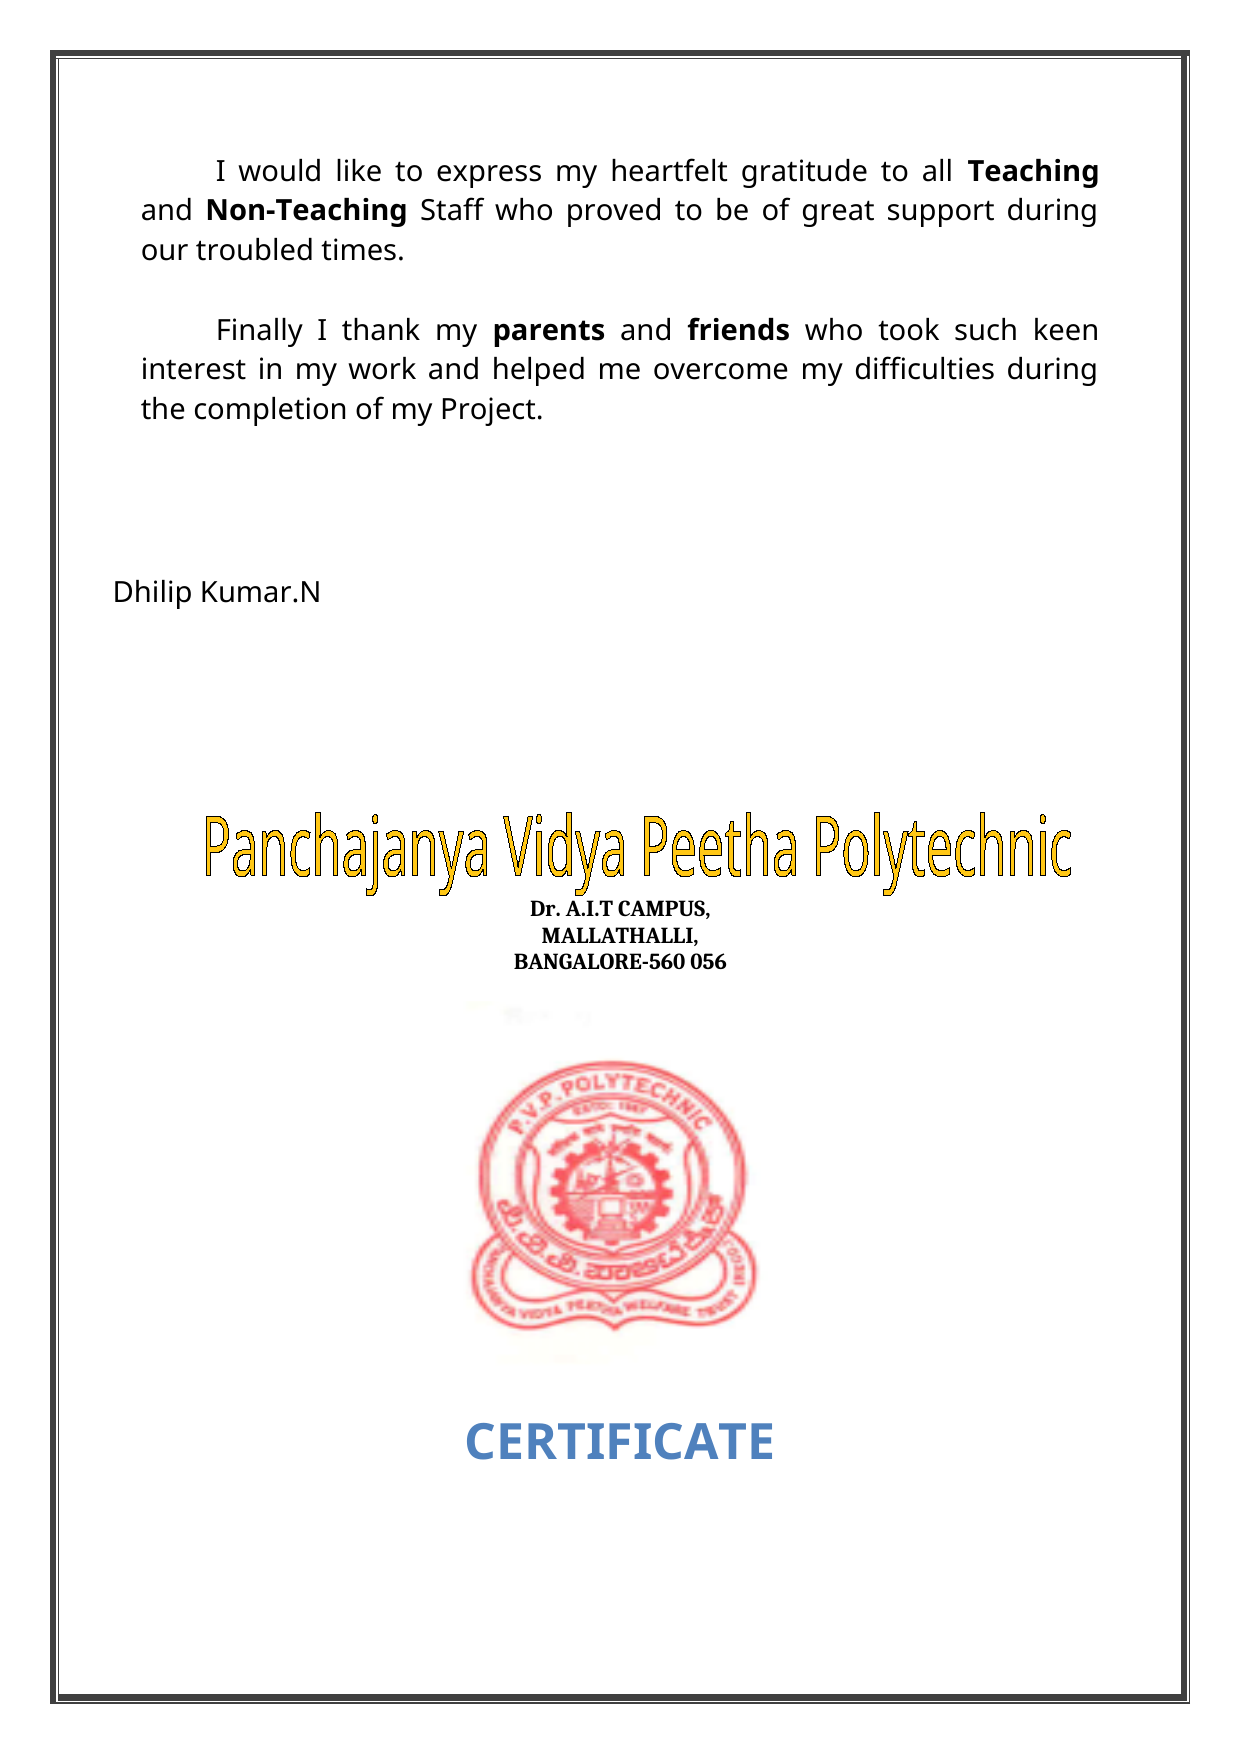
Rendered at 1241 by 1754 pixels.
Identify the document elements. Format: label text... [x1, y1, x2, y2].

text Finally I thank my parents and friends who took such keen interest in my work and helped me overcome my difficulties during the completion of my Project. [141, 309, 1099, 428]
text Dhilip Kumar.N [94, 572, 1125, 611]
text I would like to express my heartfelt gratitude to all Teaching and Non-Teaching Staff who proved to be of great support during our troubled times. [141, 150, 1099, 269]
text MALLATHALLI, [187, 922, 1053, 949]
text Dr. A.I.T CAMPUS, [187, 896, 1053, 922]
text BANGALORE-560 056 [187, 949, 1053, 975]
text CERTIFICATE [187, 1406, 1053, 1474]
